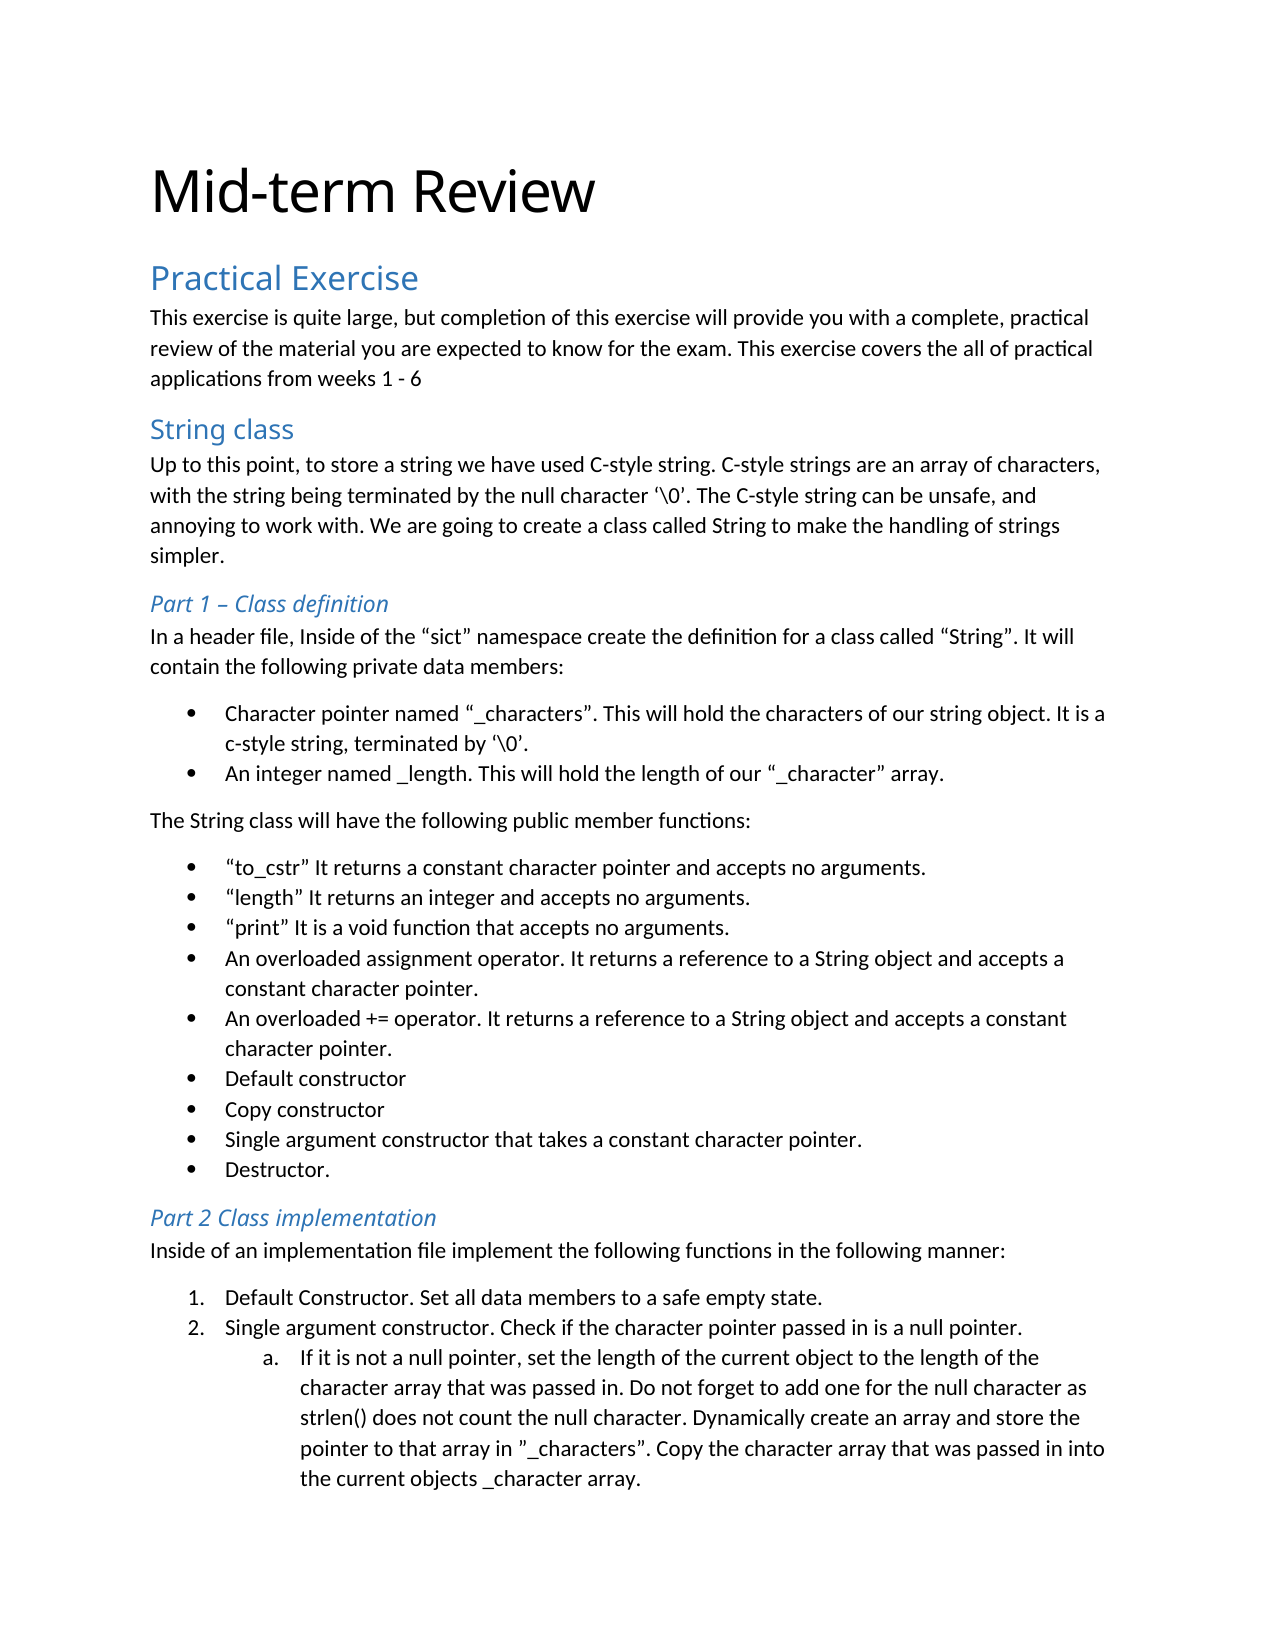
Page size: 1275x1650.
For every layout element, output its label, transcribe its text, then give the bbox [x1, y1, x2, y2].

list Default Constructor. Set all data members to a safe empty state. [187, 1283, 1125, 1311]
list Destructor. [187, 1155, 1125, 1183]
text Up to this point, to store a string we have used C-style string. C-style strings are an array of characters, with the string being terminated by the null character ‘\0’. The C-style string can be unsafe, and annoying to work with. We are going to create a class called String to make the handling of strings simpler. [150, 451, 1125, 569]
list “print” It is a void function that accepts no arguments. [187, 913, 1125, 941]
list If it is not a null pointer, set the length of the current object to the length of the character array that was passed in. Do not forget to add one for the null character as strlen() does not count the null character. Dynamically create an array and store the pointer to that array in ”_characters”. Copy the character array that was passed in into the current objects _character array. [262, 1343, 1125, 1492]
text In a header file, Inside of the “sict” namespace create the definition for a class called “String”. It will contain the following private data members: [150, 622, 1125, 680]
subtitle Practical Exercise [150, 254, 1125, 300]
list Single argument constructor. Check if the character pointer passed in is a null pointer. [187, 1313, 1125, 1341]
list “length” It returns an integer and accepts no arguments. [187, 883, 1125, 911]
list Character pointer named “_characters”. This will hold the characters of our string object. It is a c-style string, terminated by ‘\0’. [187, 699, 1125, 757]
text The String class will have the following public member functions: [150, 806, 1125, 834]
subtitle Part 2 Class implementation [150, 1202, 1125, 1233]
list Single argument constructor that takes a constant character pointer. [187, 1125, 1125, 1153]
subtitle String class [150, 411, 1125, 448]
list An overloaded += operator. It returns a reference to a String object and accepts a constant character pointer. [187, 1004, 1125, 1062]
list “to_cstr” It returns a constant character pointer and accepts no arguments. [187, 853, 1125, 881]
subtitle Part 1 – Class definition [150, 588, 1125, 619]
list An integer named _length. This will hold the length of our “_character” array. [187, 759, 1125, 787]
title Mid-term Review [150, 150, 1125, 229]
list An overloaded assignment operator. It returns a reference to a String object and accepts a constant character pointer. [187, 944, 1125, 1002]
list Copy constructor [187, 1095, 1125, 1123]
text Inside of an implementation file implement the following functions in the following manner: [150, 1236, 1125, 1264]
text This exercise is quite large, but completion of this exercise will provide you with a complete, practical review of the material you are expected to know for the exam. This exercise covers the all of practical applications from weeks 1 - 6 [150, 303, 1125, 392]
list Default constructor [187, 1064, 1125, 1092]
